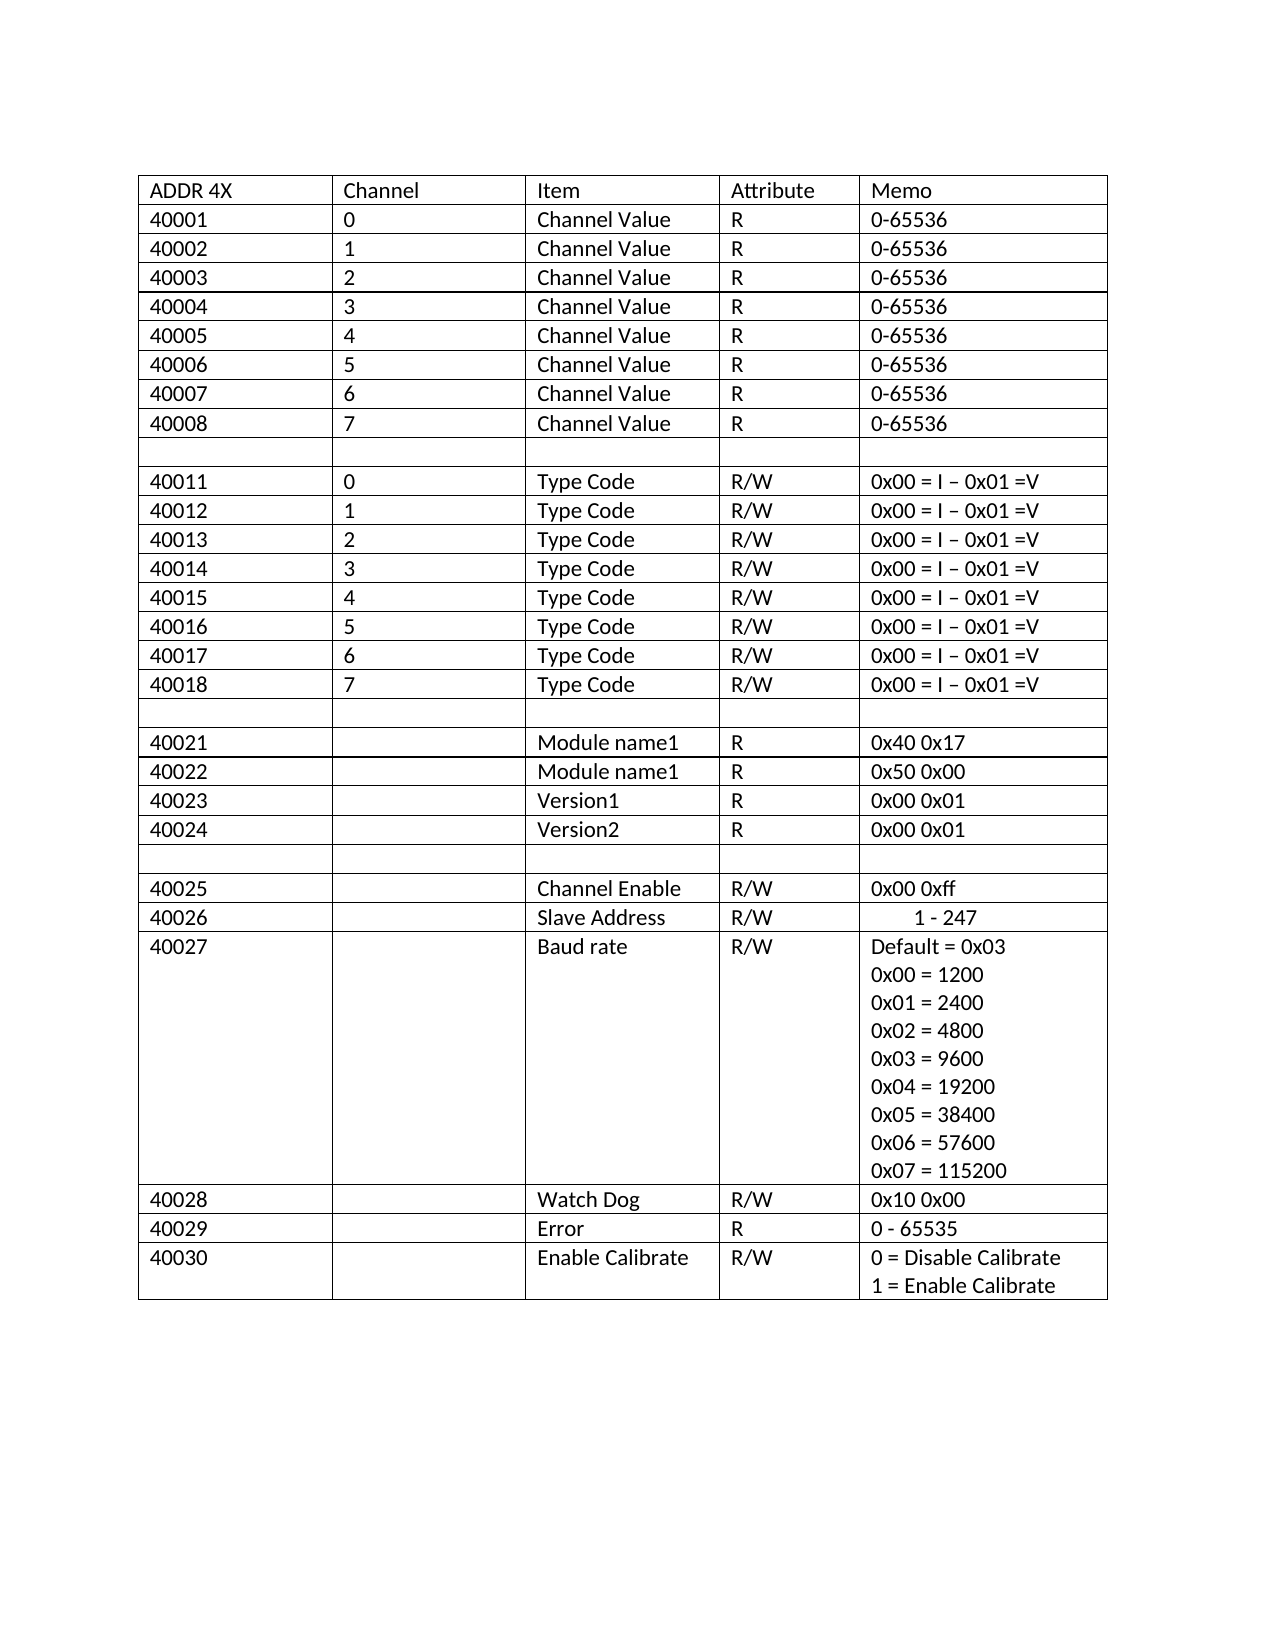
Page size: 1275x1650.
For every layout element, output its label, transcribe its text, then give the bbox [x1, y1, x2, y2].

table_cell 0x00 = I – 0x01 =V [860, 641, 1107, 669]
table_cell 40012 [139, 496, 332, 524]
table_cell [333, 758, 525, 785]
table_cell Version1 [526, 786, 719, 814]
table_cell 40030 [139, 1243, 332, 1299]
table_cell Channel Value [526, 321, 719, 349]
table_cell R [720, 380, 859, 408]
table_cell R [720, 786, 859, 814]
table_cell 40016 [139, 612, 332, 640]
table_cell 40013 [139, 525, 332, 553]
table_cell 40017 [139, 641, 332, 669]
table_cell 0x50 0x00 [860, 758, 1107, 785]
table_cell Version2 [526, 816, 719, 843]
table_cell 0x40 0x17 [860, 728, 1107, 756]
table_cell [333, 816, 525, 843]
table_cell 0x00 0xff [860, 874, 1107, 902]
table_header Item [526, 176, 719, 204]
table_cell 40018 [139, 670, 332, 698]
table_cell 40006 [139, 351, 332, 378]
table_cell 0-65536 [860, 205, 1107, 233]
table_cell [333, 845, 525, 873]
table_cell 40029 [139, 1214, 332, 1242]
table_cell Type Code [526, 525, 719, 553]
table_cell [139, 438, 332, 466]
table_cell R/W [720, 496, 859, 524]
table_cell 1 [333, 234, 525, 262]
table_cell 0-65536 [860, 380, 1107, 408]
table_cell Slave Address [526, 903, 719, 931]
table_cell 0-65536 [860, 321, 1107, 349]
table_cell Default = 0x03 0x00 = 1200 0x01 = 2400 0x02 = 4800 0x03 = 9600 0x04 = 19200 0x05 = 38400 0x06 = 57600 0x07 = 115200 [860, 932, 1107, 1184]
table_cell 1 [333, 496, 525, 524]
table_cell 40025 [139, 874, 332, 902]
table_cell 7 [333, 670, 525, 698]
table_cell [333, 438, 525, 466]
table_cell 0x10 0x00 [860, 1185, 1107, 1213]
table_cell Type Code [526, 496, 719, 524]
table_cell Module name1 [526, 728, 719, 756]
table_cell 0-65536 [860, 293, 1107, 320]
table_cell 0-65536 [860, 409, 1107, 437]
table_cell Type Code [526, 641, 719, 669]
table_cell R [720, 205, 859, 233]
table_cell 0x00 = I – 0x01 =V [860, 612, 1107, 640]
table_cell 0-65536 [860, 351, 1107, 378]
table_cell [139, 845, 332, 873]
table_cell Channel Value [526, 351, 719, 378]
table_cell 6 [333, 641, 525, 669]
table_cell R/W [720, 874, 859, 902]
table_cell Type Code [526, 583, 719, 611]
table_cell 0x00 = I – 0x01 =V [860, 525, 1107, 553]
table_cell R [720, 409, 859, 437]
table_cell 0-65536 [860, 263, 1107, 291]
table_cell [860, 438, 1107, 466]
table_cell 3 [333, 293, 525, 320]
table_cell 4 [333, 321, 525, 349]
table_cell [333, 932, 525, 1184]
table_cell [720, 699, 859, 727]
table_cell 40015 [139, 583, 332, 611]
table_cell [720, 845, 859, 873]
table_cell [526, 845, 719, 873]
table_cell 0x00 = I – 0x01 =V [860, 583, 1107, 611]
table_cell Baud rate [526, 932, 719, 1184]
table_cell R/W [720, 670, 859, 698]
table_cell 0 = Disable Calibrate 1 = Enable Calibrate [860, 1243, 1107, 1299]
table_cell R/W [720, 612, 859, 640]
table_cell R/W [720, 1243, 859, 1299]
table_cell R [720, 263, 859, 291]
table_cell 0 [333, 205, 525, 233]
table_cell R/W [720, 903, 859, 931]
table_cell R/W [720, 641, 859, 669]
table_header Attribute [720, 176, 859, 204]
table_cell 7 [333, 409, 525, 437]
table_header ADDR 4X [139, 176, 332, 204]
table_cell Channel Value [526, 380, 719, 408]
table_cell 4 [333, 583, 525, 611]
table_cell 40007 [139, 380, 332, 408]
table_cell [333, 874, 525, 902]
table_cell 0x00 = I – 0x01 =V [860, 554, 1107, 582]
table_cell R/W [720, 583, 859, 611]
table_cell R [720, 758, 859, 785]
table_cell Channel Value [526, 205, 719, 233]
table_cell Channel Value [526, 409, 719, 437]
table_header Channel [333, 176, 525, 204]
table_cell R [720, 293, 859, 320]
table_cell Channel Value [526, 293, 719, 320]
table_cell [860, 699, 1107, 727]
table_cell R [720, 321, 859, 349]
table_cell Type Code [526, 612, 719, 640]
table_cell [139, 699, 332, 727]
table_cell 0 [333, 467, 525, 495]
table_cell R [720, 234, 859, 262]
table_cell 0x00 = I – 0x01 =V [860, 670, 1107, 698]
table_cell 0x00 0x01 [860, 816, 1107, 843]
table_cell 40008 [139, 409, 332, 437]
table_cell 3 [333, 554, 525, 582]
table_cell [333, 903, 525, 931]
table_cell 5 [333, 612, 525, 640]
table_cell [333, 728, 525, 756]
table_cell 6 [333, 380, 525, 408]
table_cell [526, 699, 719, 727]
table_cell R [720, 351, 859, 378]
table_cell 40011 [139, 467, 332, 495]
table_cell R/W [720, 932, 859, 1184]
table_cell R/W [720, 467, 859, 495]
table_cell 40003 [139, 263, 332, 291]
table_cell [860, 845, 1107, 873]
table_cell 40014 [139, 554, 332, 582]
table_cell Type Code [526, 467, 719, 495]
table_cell 0-65536 [860, 234, 1107, 262]
table_cell 40024 [139, 816, 332, 843]
table_cell 40004 [139, 293, 332, 320]
table_cell R [720, 1214, 859, 1242]
table_cell 1 - 247 [860, 903, 1107, 931]
table_cell Enable Calibrate [526, 1243, 719, 1299]
table_cell R [720, 728, 859, 756]
table_cell Module name1 [526, 758, 719, 785]
table_cell Watch Dog [526, 1185, 719, 1213]
table_cell 40005 [139, 321, 332, 349]
table_cell R/W [720, 1185, 859, 1213]
table_cell Channel Value [526, 234, 719, 262]
table_cell 40026 [139, 903, 332, 931]
table_cell 0x00 = I – 0x01 =V [860, 496, 1107, 524]
table_cell [333, 1214, 525, 1242]
table_cell R [720, 816, 859, 843]
table_cell Type Code [526, 554, 719, 582]
table_header Memo [860, 176, 1107, 204]
table_cell 40028 [139, 1185, 332, 1213]
table_cell R/W [720, 525, 859, 553]
table_cell 40002 [139, 234, 332, 262]
table_cell 0 - 65535 [860, 1214, 1107, 1242]
table_cell [333, 1243, 525, 1299]
table_cell [333, 699, 525, 727]
table_cell [526, 438, 719, 466]
table_cell 40027 [139, 932, 332, 1184]
table_cell 0x00 = I – 0x01 =V [860, 467, 1107, 495]
table_cell 0x00 0x01 [860, 786, 1107, 814]
table_cell 5 [333, 351, 525, 378]
table_cell R/W [720, 554, 859, 582]
table_cell 2 [333, 263, 525, 291]
table_cell Channel Value [526, 263, 719, 291]
table_cell 40023 [139, 786, 332, 814]
table_cell 40021 [139, 728, 332, 756]
table_cell [333, 1185, 525, 1213]
table_cell Error [526, 1214, 719, 1242]
table_cell 2 [333, 525, 525, 553]
table_cell [333, 786, 525, 814]
table_cell [720, 438, 859, 466]
table_cell Channel Enable [526, 874, 719, 902]
table_cell 40022 [139, 758, 332, 785]
table_cell Type Code [526, 670, 719, 698]
table_cell 40001 [139, 205, 332, 233]
